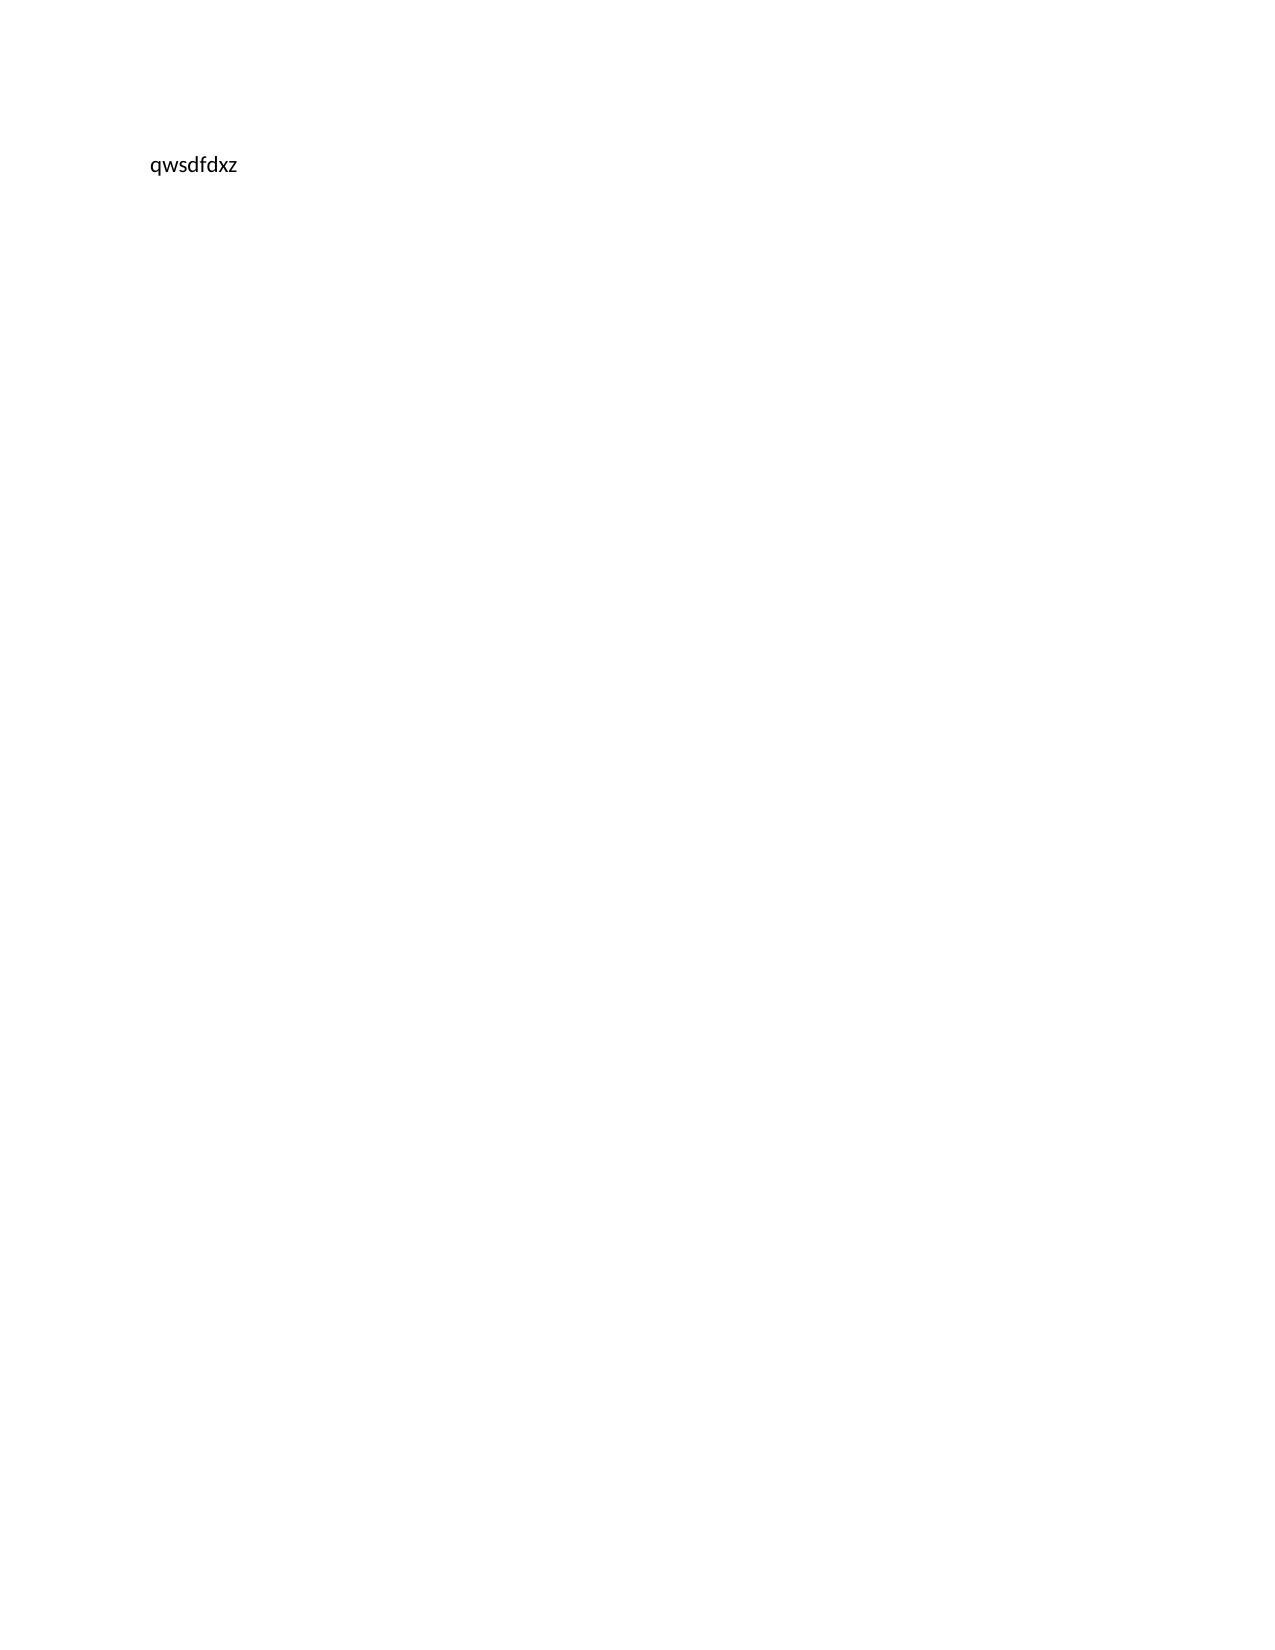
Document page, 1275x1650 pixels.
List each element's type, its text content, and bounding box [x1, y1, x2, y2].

text qwsdfdxz [150, 150, 1125, 178]
